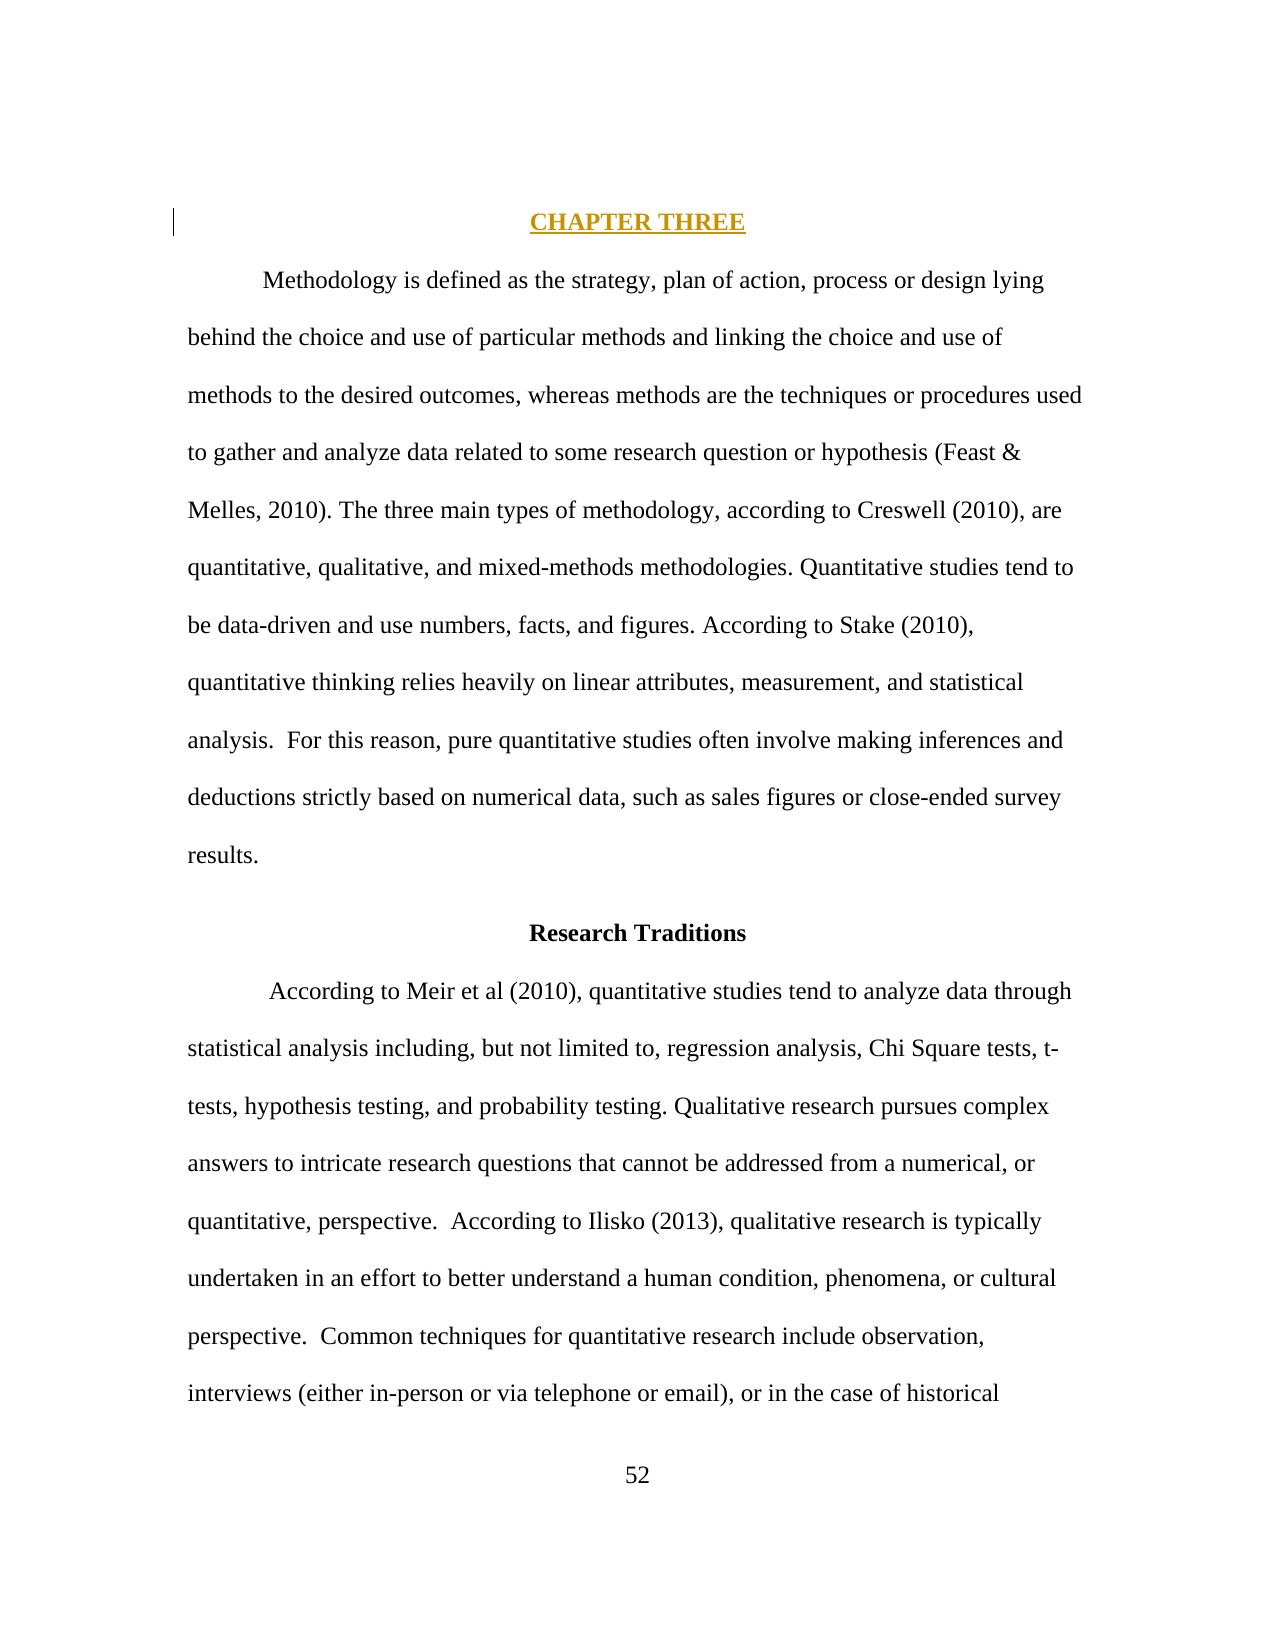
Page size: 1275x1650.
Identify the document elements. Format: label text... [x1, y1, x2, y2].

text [187, 976, 1087, 1407]
subtitle Research Traditions [187, 918, 1087, 947]
text Methodology is defined as the strategy, plan of action, process or design lying behind the choice and use of particular methods and linking the choice and use of methods to the desired outcomes, whereas methods are the techniques or procedures used to gather and analyze data related to some research question or hypothesis (Feast & Melles, 2010). The three main types of methodology, according to Creswell (2010), are quantitative, qualitative, and mixed-methods methodologies. Quantitative studies tend to be data-driven and use numbers, facts, and figures. According to Stake (2010), quantitative thinking relies heavily on linear attributes, measurement, and statistical analysis. For this reason, pure quantitative studies often involve making inferences and deductions strictly based on numerical data, such as sales figures or close-ended survey results. [187, 265, 1087, 869]
